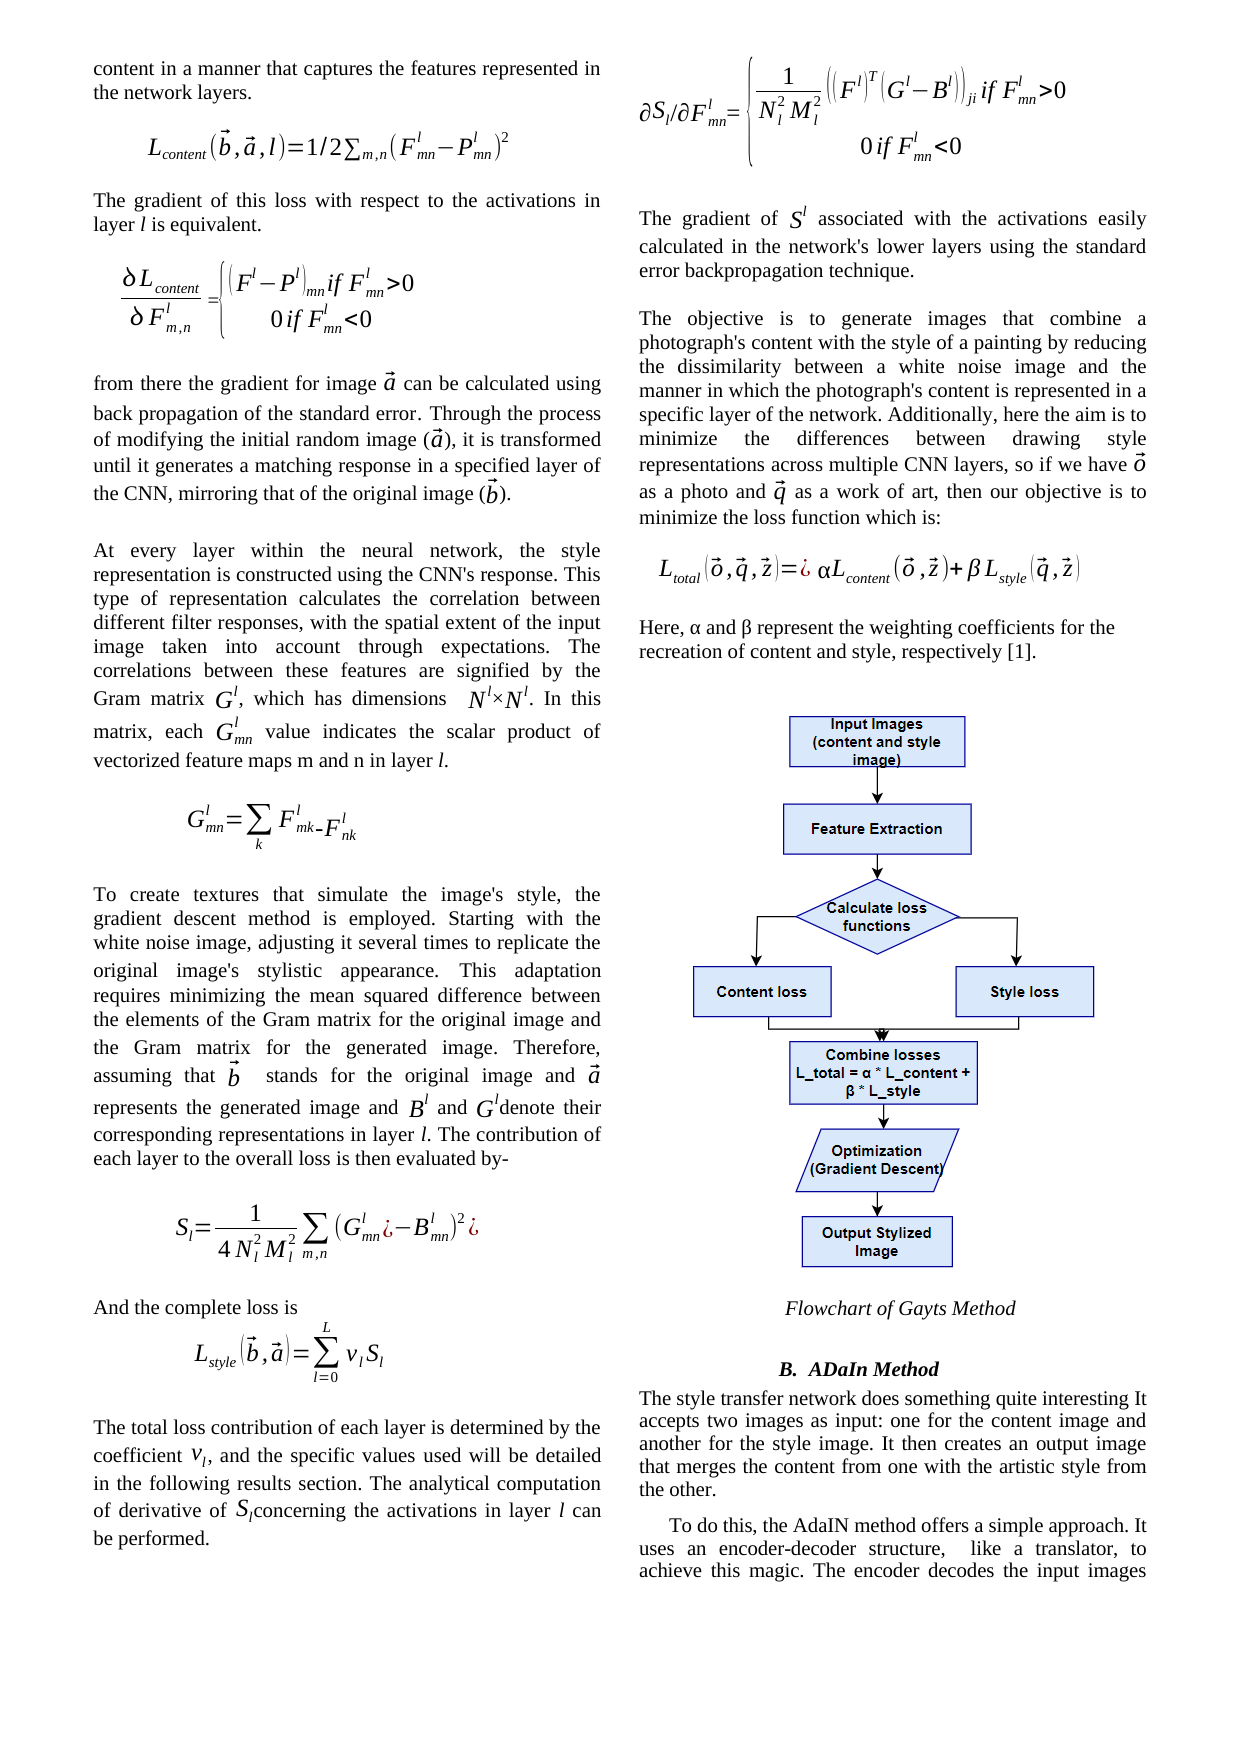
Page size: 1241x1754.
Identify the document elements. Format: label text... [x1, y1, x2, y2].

text The gradient of this loss with respect to the activations in layer l is equivalent. [93, 188, 601, 236]
text To create textures that simulate the image's style, the gradient descent method is employed. Starting with the white noise image, adjusting it several times to replicate the original image's stylistic appearance. This adaptation requires minimizing the mean squared difference between the elements of the Gram matrix for the original image and the Gram matrix for the generated image. Therefore, assuming that stands for the original image and represents the generated image and and denote their corresponding representations in layer l. The contribution of each layer to the overall loss is then evaluated by- [93, 882, 601, 1170]
text The style transfer network does something quite interesting It accepts two images as input: one for the content image and another for the style image. It then creates an output image that merges the content from one with the artistic style from the other. [639, 1387, 1147, 1501]
text The objective is to generate images that combine a photograph's content with the style of a painting by reducing the dissimilarity between a white noise image and the manner in which the photograph's content is represented in a specific layer of the network. Additionally, here the aim is to minimize the differences between drawing style representations across multiple CNN layers, so if we have as a photo and as a work of art, then our objective is to minimize the loss function which is: [639, 306, 1147, 529]
text The total loss contribution of each layer is determined by the coefficient , and the specific values ​​used will be detailed in the following results section. The analytical computation of derivative of concerning the activations in layer l can be performed. [93, 1415, 601, 1550]
text - [93, 801, 601, 852]
text The gradient of associated with the activations easily calculated in the network's lower layers using the standard error backpropagation technique. [639, 202, 1147, 282]
text Here, α and β represent the weighting coefficients for the recreation of content and style, respectively [1]. [639, 615, 1147, 663]
subtitle ADaIn Method [779, 1356, 1147, 1381]
text from there the gradient for image can be calculated using back propagation of the standard error. Through the process of modifying the initial random image (), it is transformed until it generates a matching response in a specified layer of the CNN, mirroring that of the original image (). [93, 369, 601, 509]
text Flowchart of Gayts Method [639, 1296, 1147, 1320]
text And the complete loss is [93, 1295, 601, 1319]
text α [639, 553, 1147, 586]
text ∂/∂= [639, 56, 1147, 169]
text = [93, 260, 601, 340]
picture [638, 687, 1146, 1296]
text At every layer within the neural network, the style representation is constructed using the CNN's response. This type of representation calculates the correlation between different filter responses, with the spatial extent of the input image taken into account through expectations. The correlations between these features are signified by the Gram matrix , which has dimensions ×. In this matrix, each value indicates the scalar product of vectorized feature maps m and n in layer l. [93, 538, 601, 772]
